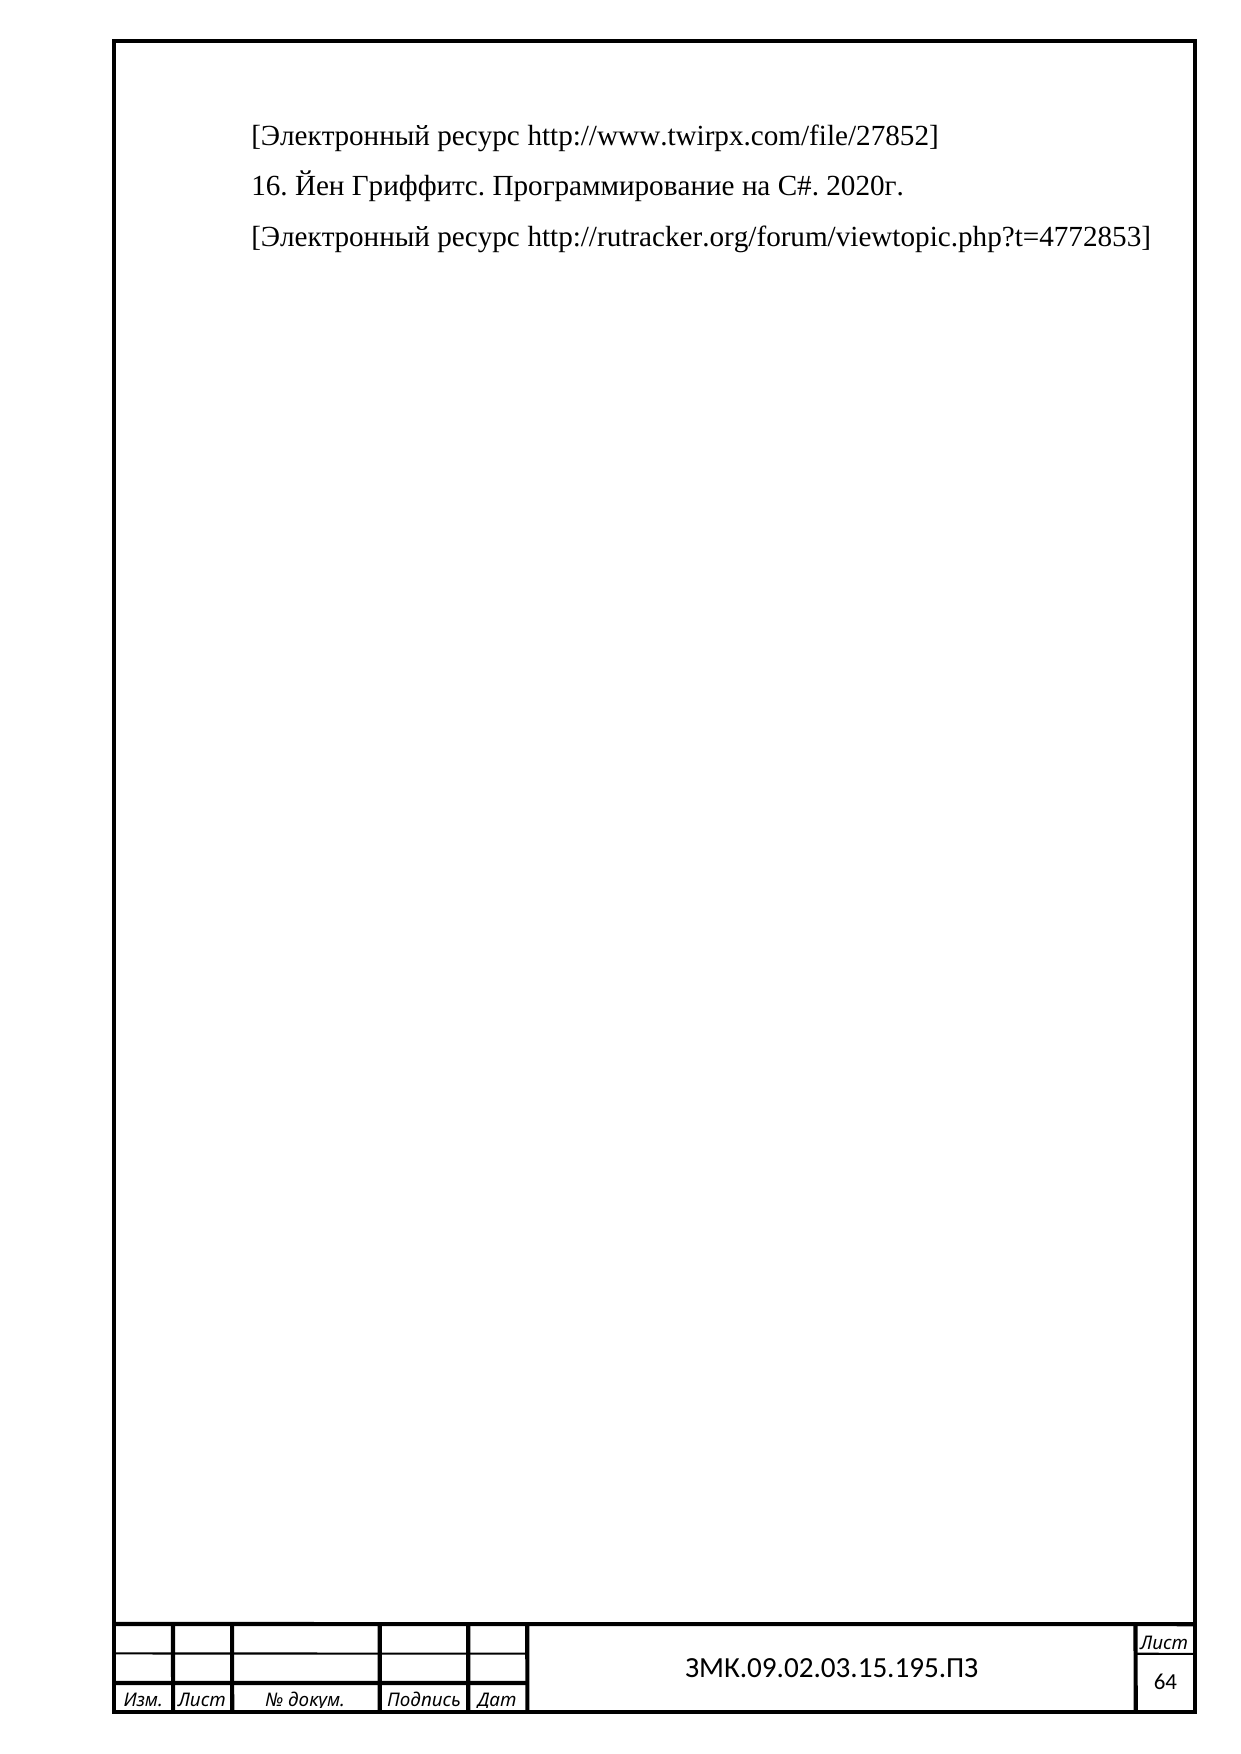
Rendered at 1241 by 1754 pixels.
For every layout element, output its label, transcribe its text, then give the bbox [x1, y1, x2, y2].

text [Электронный ресурс http://www.twirpx.com/file/27852] [177, 118, 1152, 152]
text [Электронный ресурс http://rutracker.org/forum/viewtopic.php?t=4772853] [177, 219, 1152, 252]
text 16. Йен Гриффитс. Программирование на С#. 2020г. [177, 168, 1152, 202]
